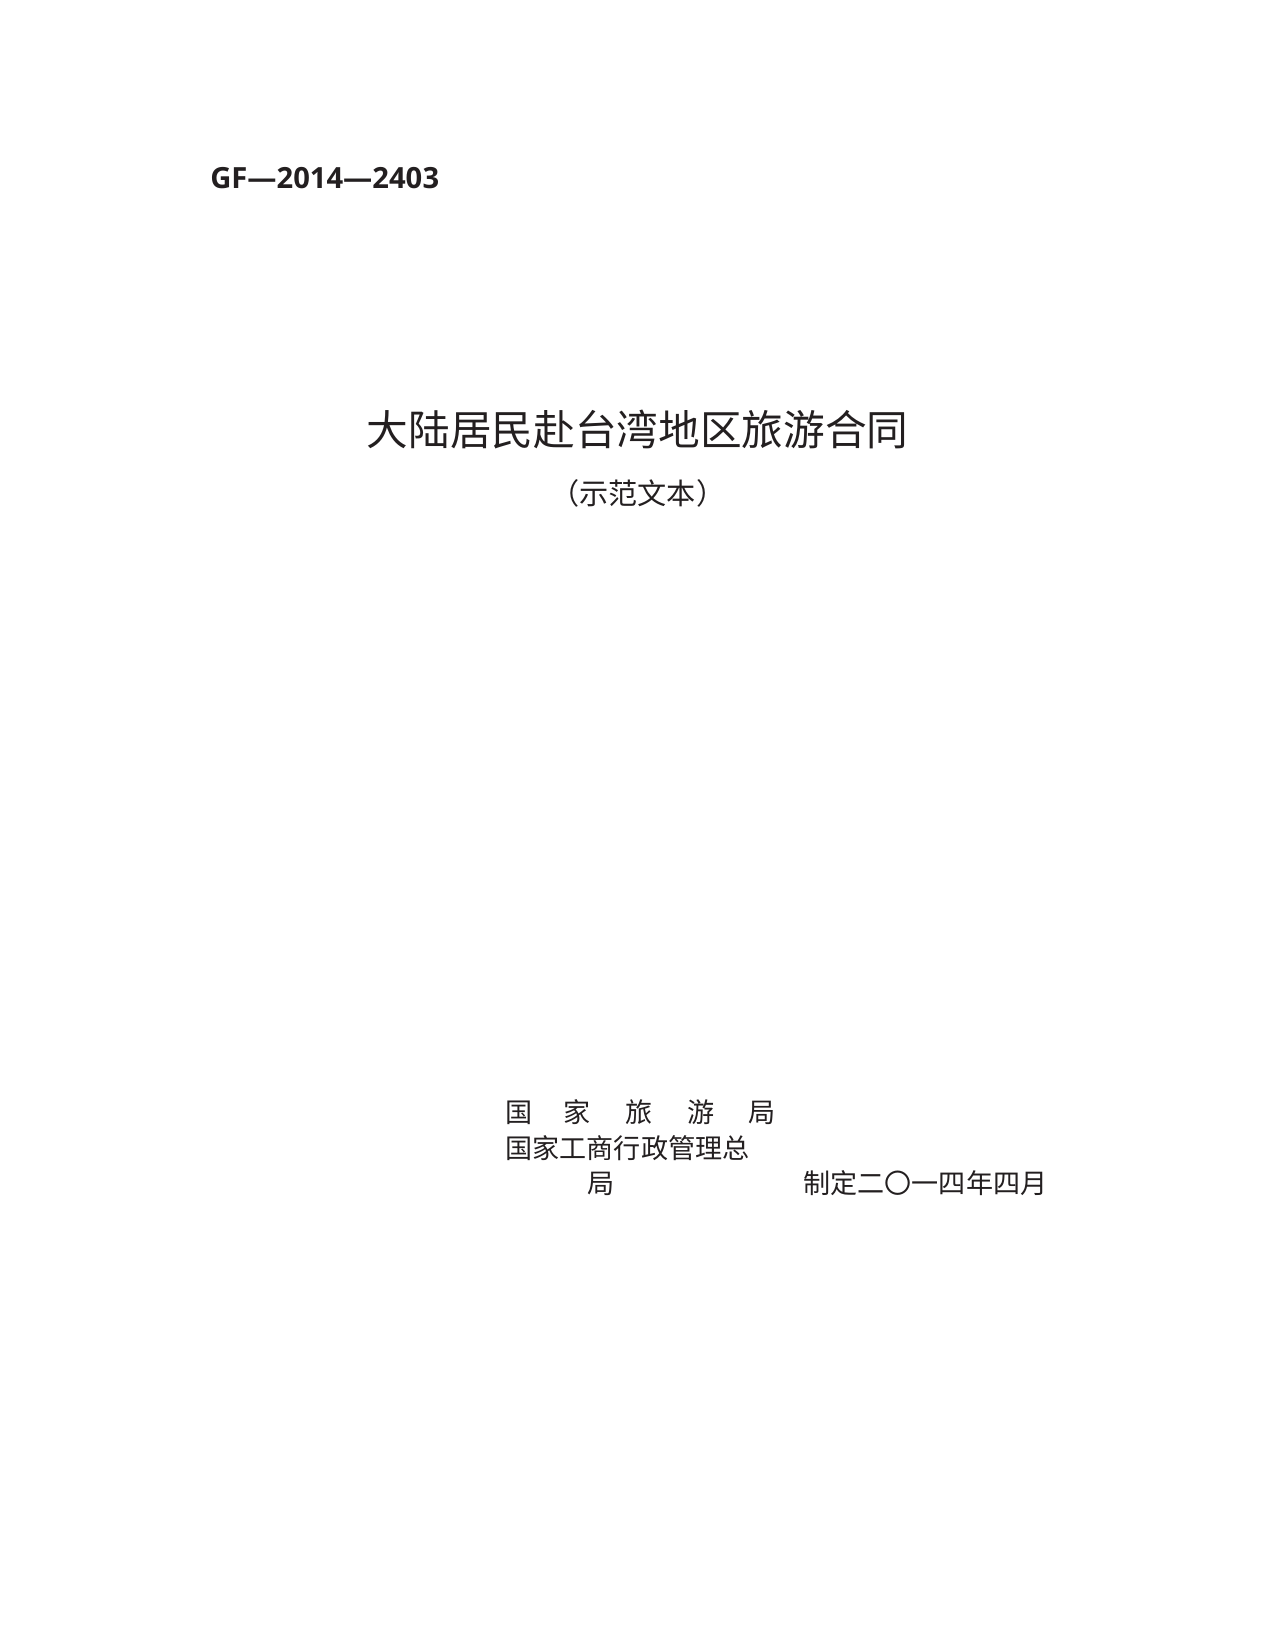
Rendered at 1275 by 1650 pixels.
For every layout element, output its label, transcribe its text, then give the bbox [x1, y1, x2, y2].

subtitle 国 家 旅 游 局 [505, 1083, 1087, 1130]
subtitle （示范文本） [187, 473, 1087, 513]
text 大陆居民赴台湾地区旅游合同 [187, 401, 1087, 457]
text 国家工商行政管理总局 制定二〇一四年四月 [505, 1130, 768, 1202]
text GF—2014—2403 [210, 158, 1087, 197]
